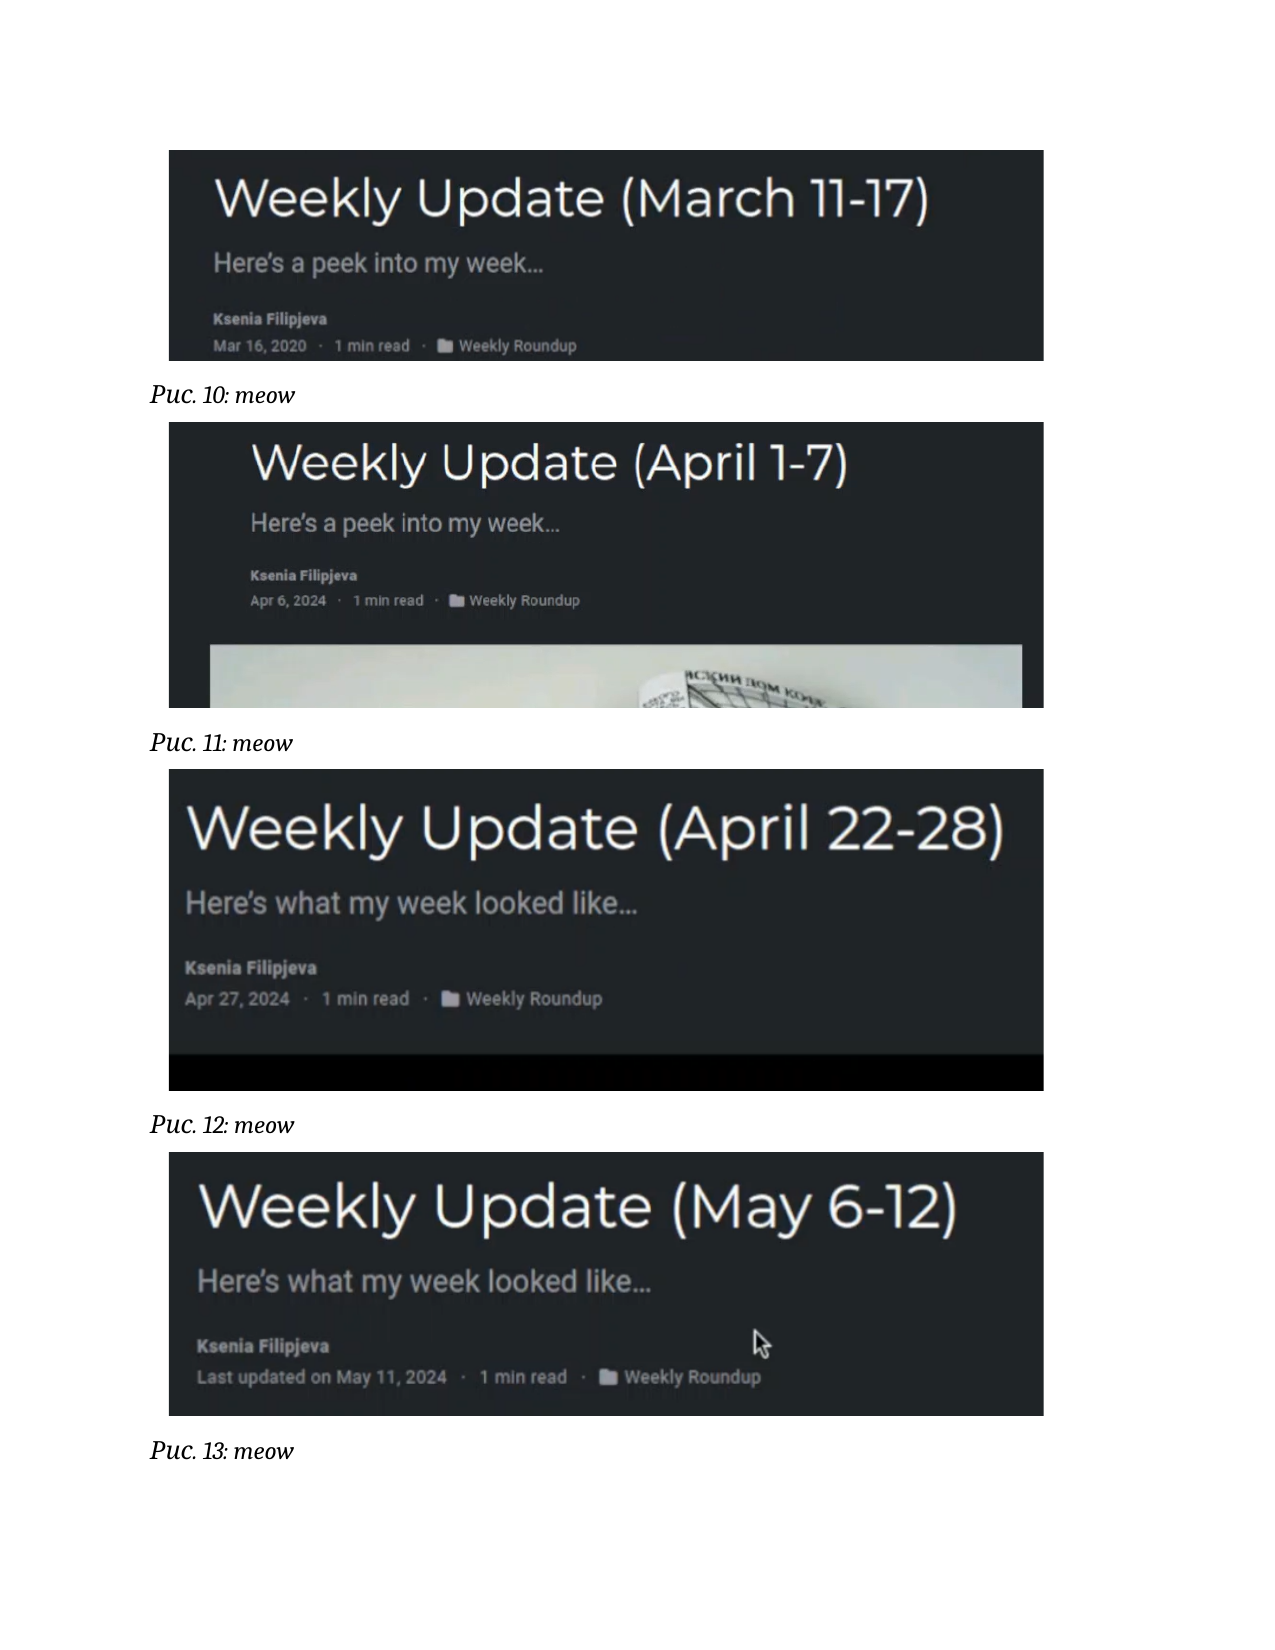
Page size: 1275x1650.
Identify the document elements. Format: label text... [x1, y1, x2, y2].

picture [168, 769, 1044, 1091]
text Рис. 12: meow [150, 1111, 1125, 1140]
picture [168, 1152, 1044, 1416]
picture [168, 422, 1044, 708]
text Рис. 11: meow [150, 728, 1125, 757]
picture [168, 150, 1044, 361]
text Рис. 13: meow [150, 1437, 1125, 1465]
text Рис. 10: meow [150, 381, 1125, 410]
